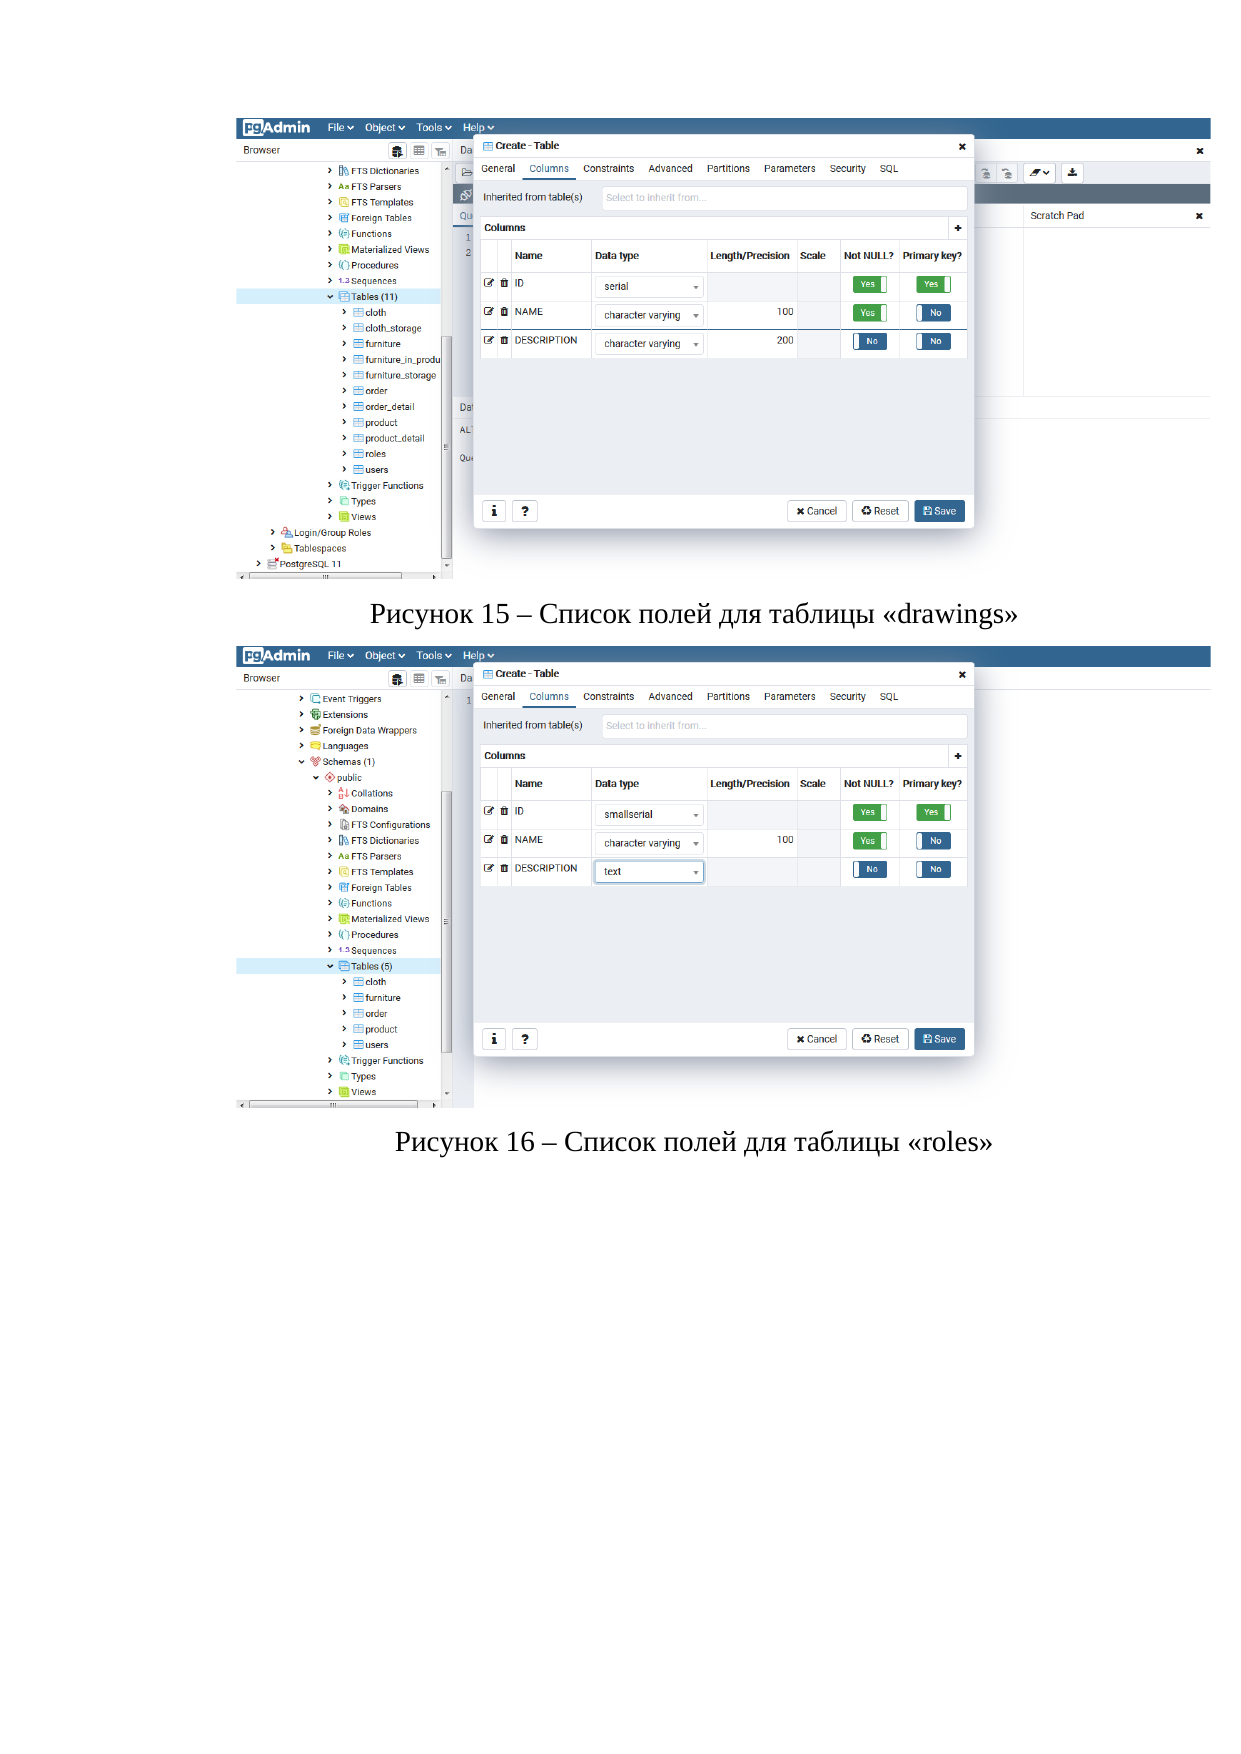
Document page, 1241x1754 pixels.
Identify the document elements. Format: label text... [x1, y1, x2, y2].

text Рисунок 16 – Список полей для таблицы «roles» [177, 1124, 1152, 1157]
text Рисунок 15 – Список полей для таблицы «drawings» [177, 596, 1152, 629]
picture [236, 118, 1211, 579]
picture [236, 646, 1211, 1108]
